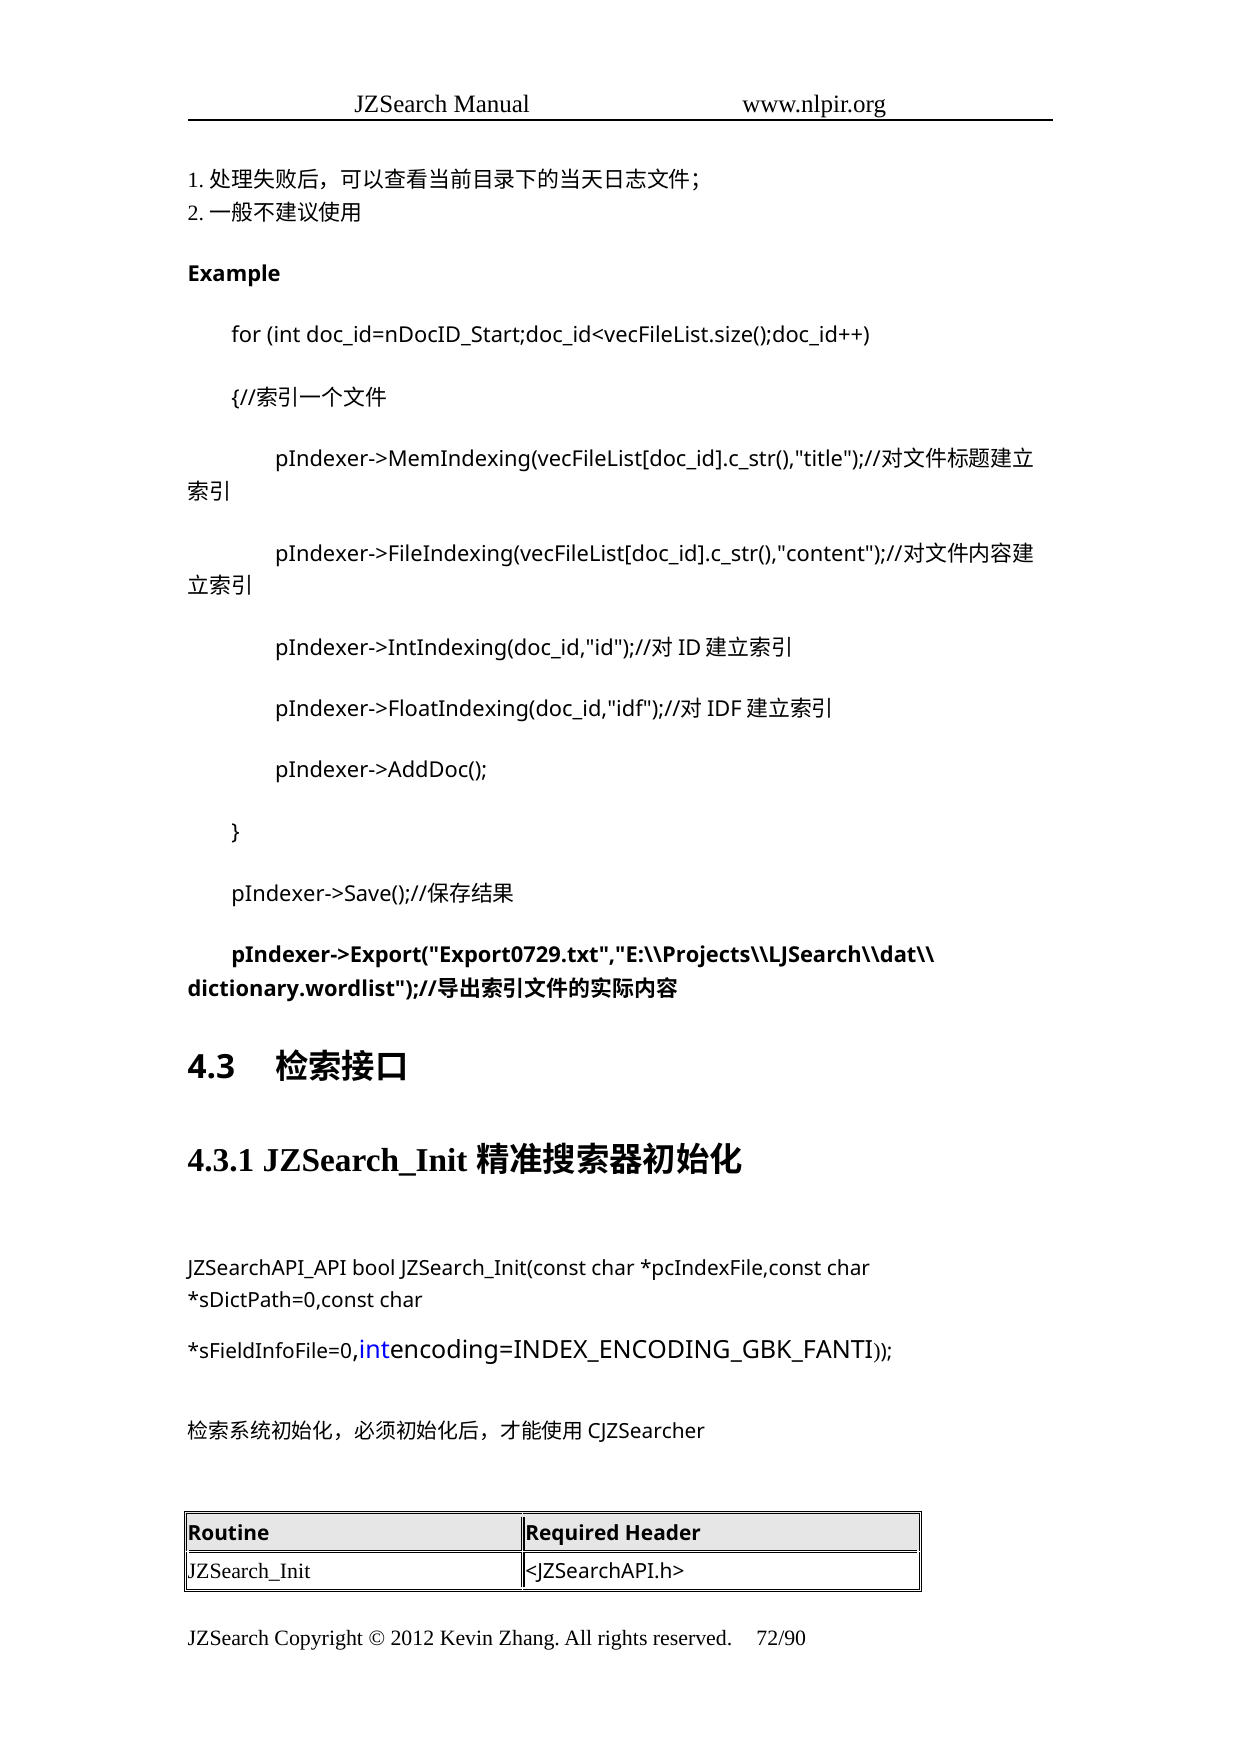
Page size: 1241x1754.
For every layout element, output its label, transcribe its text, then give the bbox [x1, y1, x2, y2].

list 处理失败后，可以查看当前目录下的当天日志文件； [187, 162, 1053, 194]
table_header Routine [185, 1512, 523, 1550]
text pIndexer->Export("Export0729.txt","E:\\Projects\\LJSearch\\dat\\dictionary.wordlist");//导出索引文件的实际内容 [187, 938, 1053, 1003]
text pIndexer->IntIndexing(doc_id,"id");//对ID建立索引 [187, 629, 1053, 662]
list 一般不建议使用 [187, 194, 1053, 227]
text {//索引一个文件 [187, 379, 1053, 412]
table_cell <JZSearchAPI.h> [523, 1550, 920, 1588]
subtitle 4.3.1 JZSearch_Init 精准搜索器初始化 [187, 1124, 1053, 1189]
text 检索系统初始化，必须初始化后，才能使用CJZSearcher [187, 1413, 1053, 1446]
text } [187, 814, 1053, 847]
text pIndexer->FileIndexing(vecFileList[doc_id].c_str(),"content");//对文件内容建立索引 [187, 535, 1053, 600]
text for (int doc_id=nDocID_Start;doc_id<vecFileList.size();doc_id++) [187, 318, 1053, 350]
subtitle 4.3 检索接口 [187, 1032, 1053, 1097]
table_header Required Header [523, 1514, 919, 1550]
text pIndexer->AddDoc(); [187, 753, 1053, 785]
text pIndexer->MemIndexing(vecFileList[doc_id].c_str(),"title");//对文件标题建立索引 [187, 441, 1053, 506]
text Example [187, 256, 1053, 289]
text pIndexer->FloatIndexing(doc_id,"idf");//对IDF建立索引 [187, 691, 1053, 724]
text pIndexer->Save();//保存结果 [187, 876, 1053, 909]
table_cell JZSearch_Init [185, 1550, 523, 1588]
text JZSearchAPI_API bool JZSearch_Init(const char *pcIndexFile,const char *sDictPath=0,const char *sFieldInfoFile=0,intencoding=INDEX_ENCODING_GBK_FANTI)); [187, 1251, 1053, 1381]
